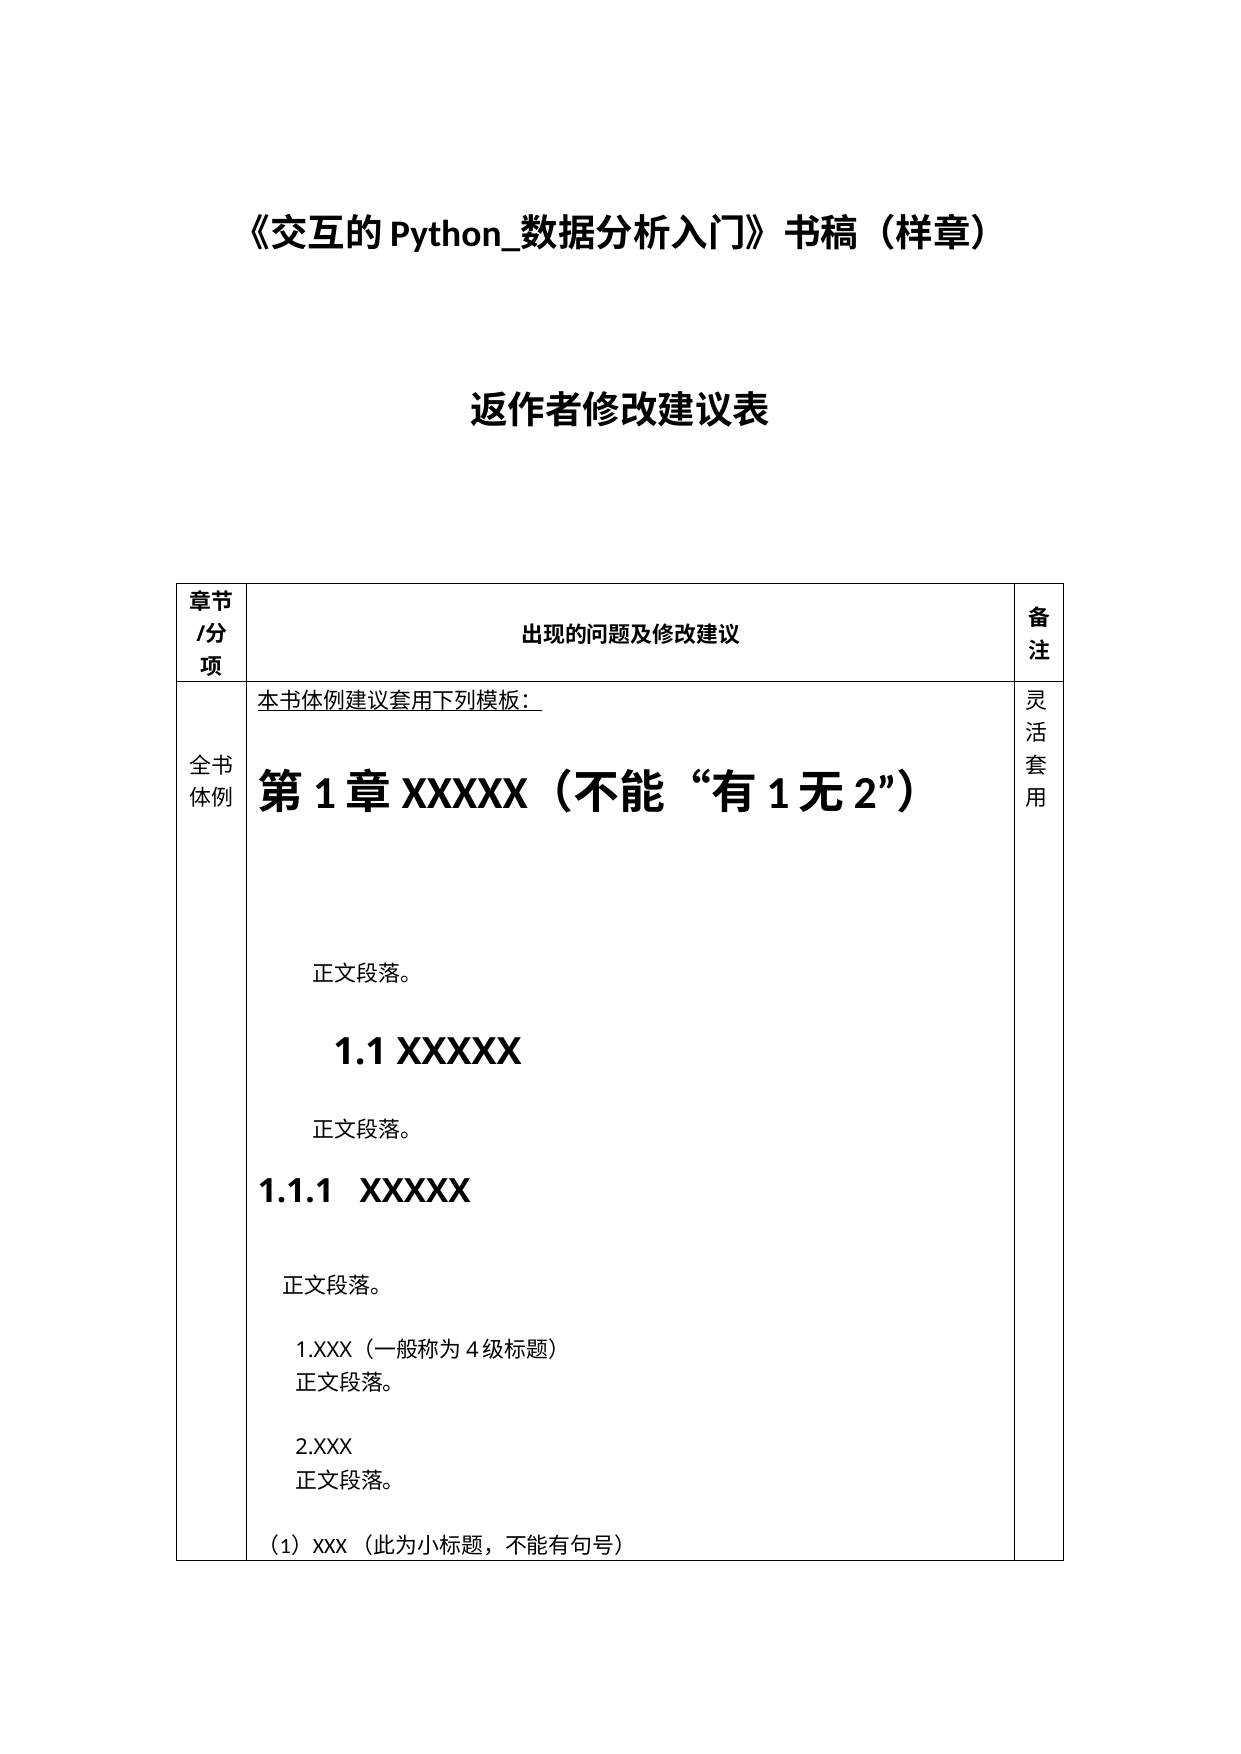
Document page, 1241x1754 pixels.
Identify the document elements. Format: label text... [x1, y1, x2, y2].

table_header 出现的问题及修改建议 [247, 584, 1014, 681]
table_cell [247, 682, 1014, 1560]
subtitle 《交互的Python_数据分析入门》书稿（样章） [187, 197, 1053, 262]
subtitle 返作者修改建议表 [187, 374, 1053, 439]
table_cell 全书体例 [177, 682, 246, 1560]
table_header 备注 [1015, 584, 1063, 681]
table_cell 灵活 套用 [1015, 682, 1063, 1560]
table_header 章节/分项 [177, 584, 246, 681]
